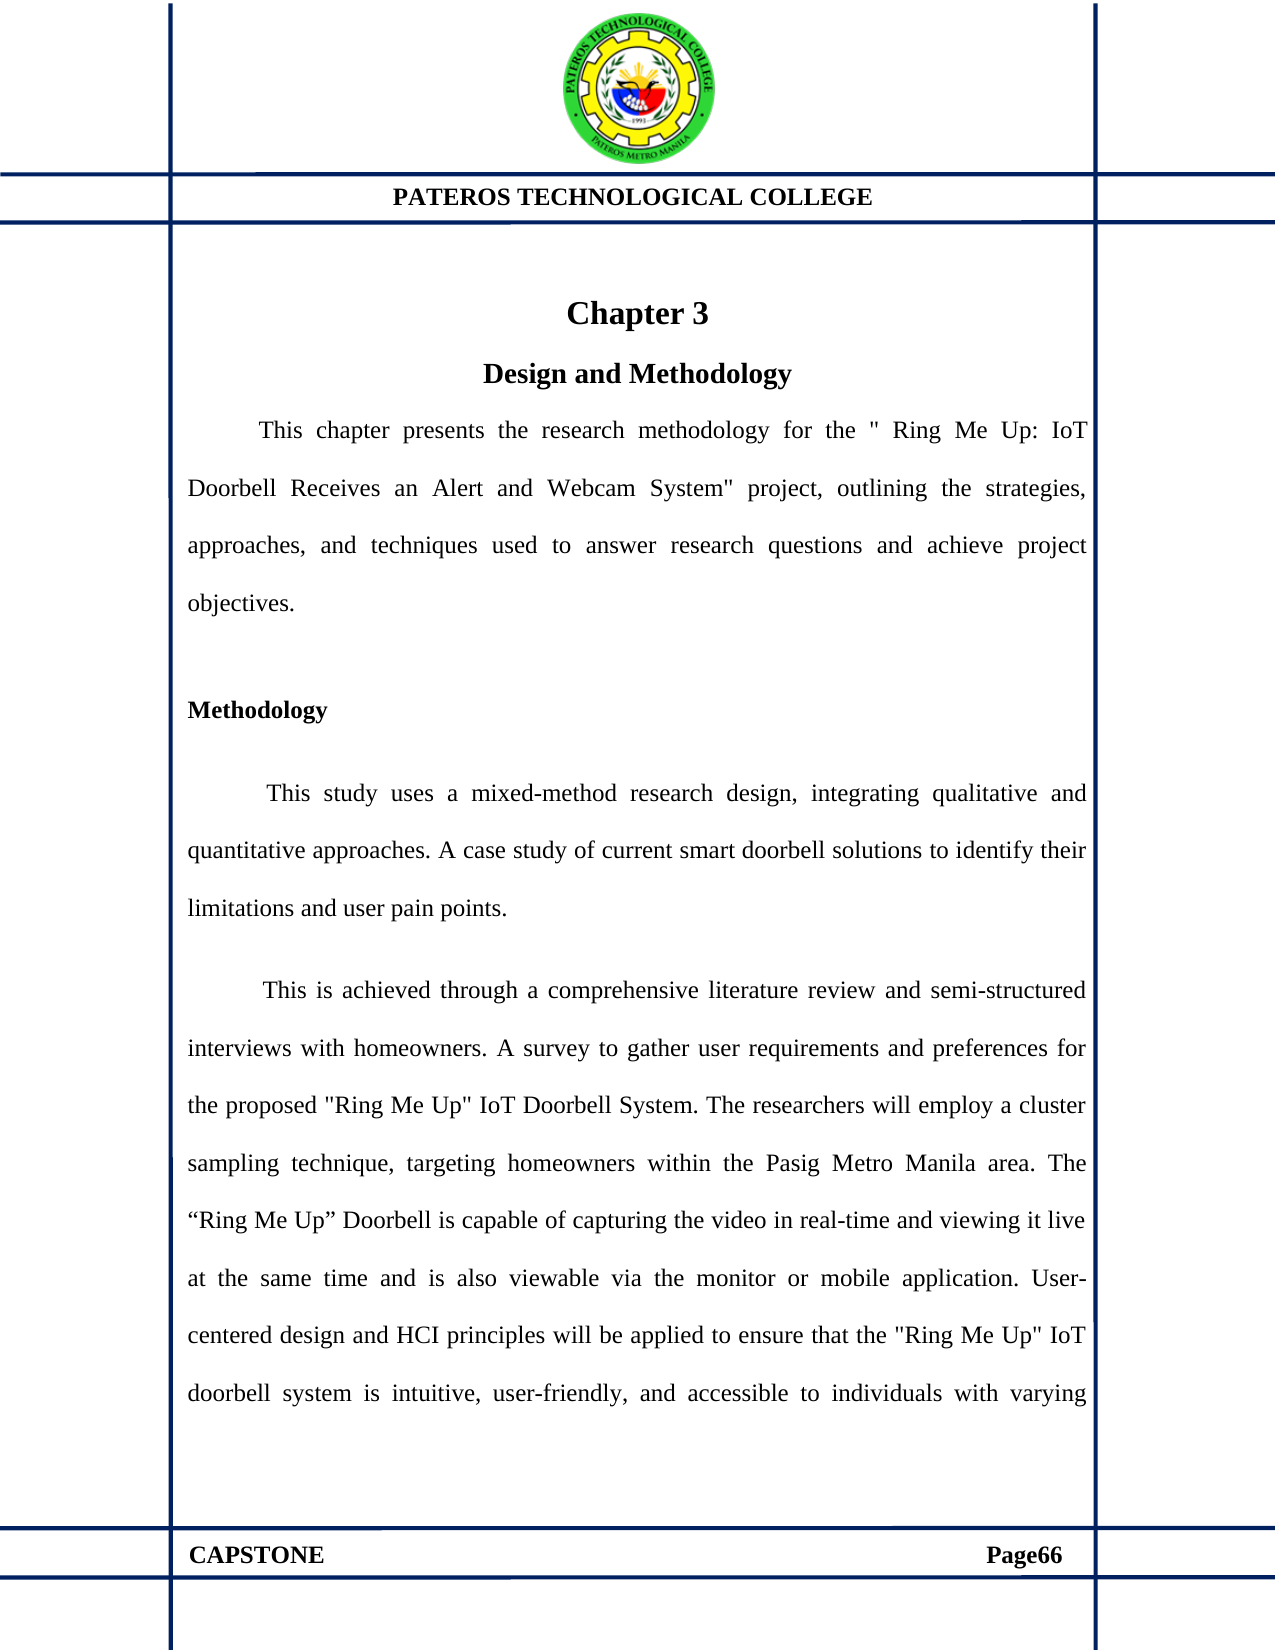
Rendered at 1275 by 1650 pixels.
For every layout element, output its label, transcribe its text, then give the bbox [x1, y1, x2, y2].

text This study uses a mixed-method research design, integrating qualitative and quantitative approaches. A case study of current smart doorbell solutions to identify their limitations and user pain points. [187, 778, 1087, 921]
text Design and Methodology [187, 357, 1087, 390]
picture [562, 12, 715, 165]
subtitle Methodology [187, 695, 1087, 724]
subtitle Chapter 3 [187, 293, 1087, 332]
text This chapter presents the research methodology for the " Ring Me Up: IoT Doorbell Receives an Alert and Webcam System" project, outlining the strategies, approaches, and techniques used to answer research questions and achieve project objectives. [187, 415, 1087, 616]
